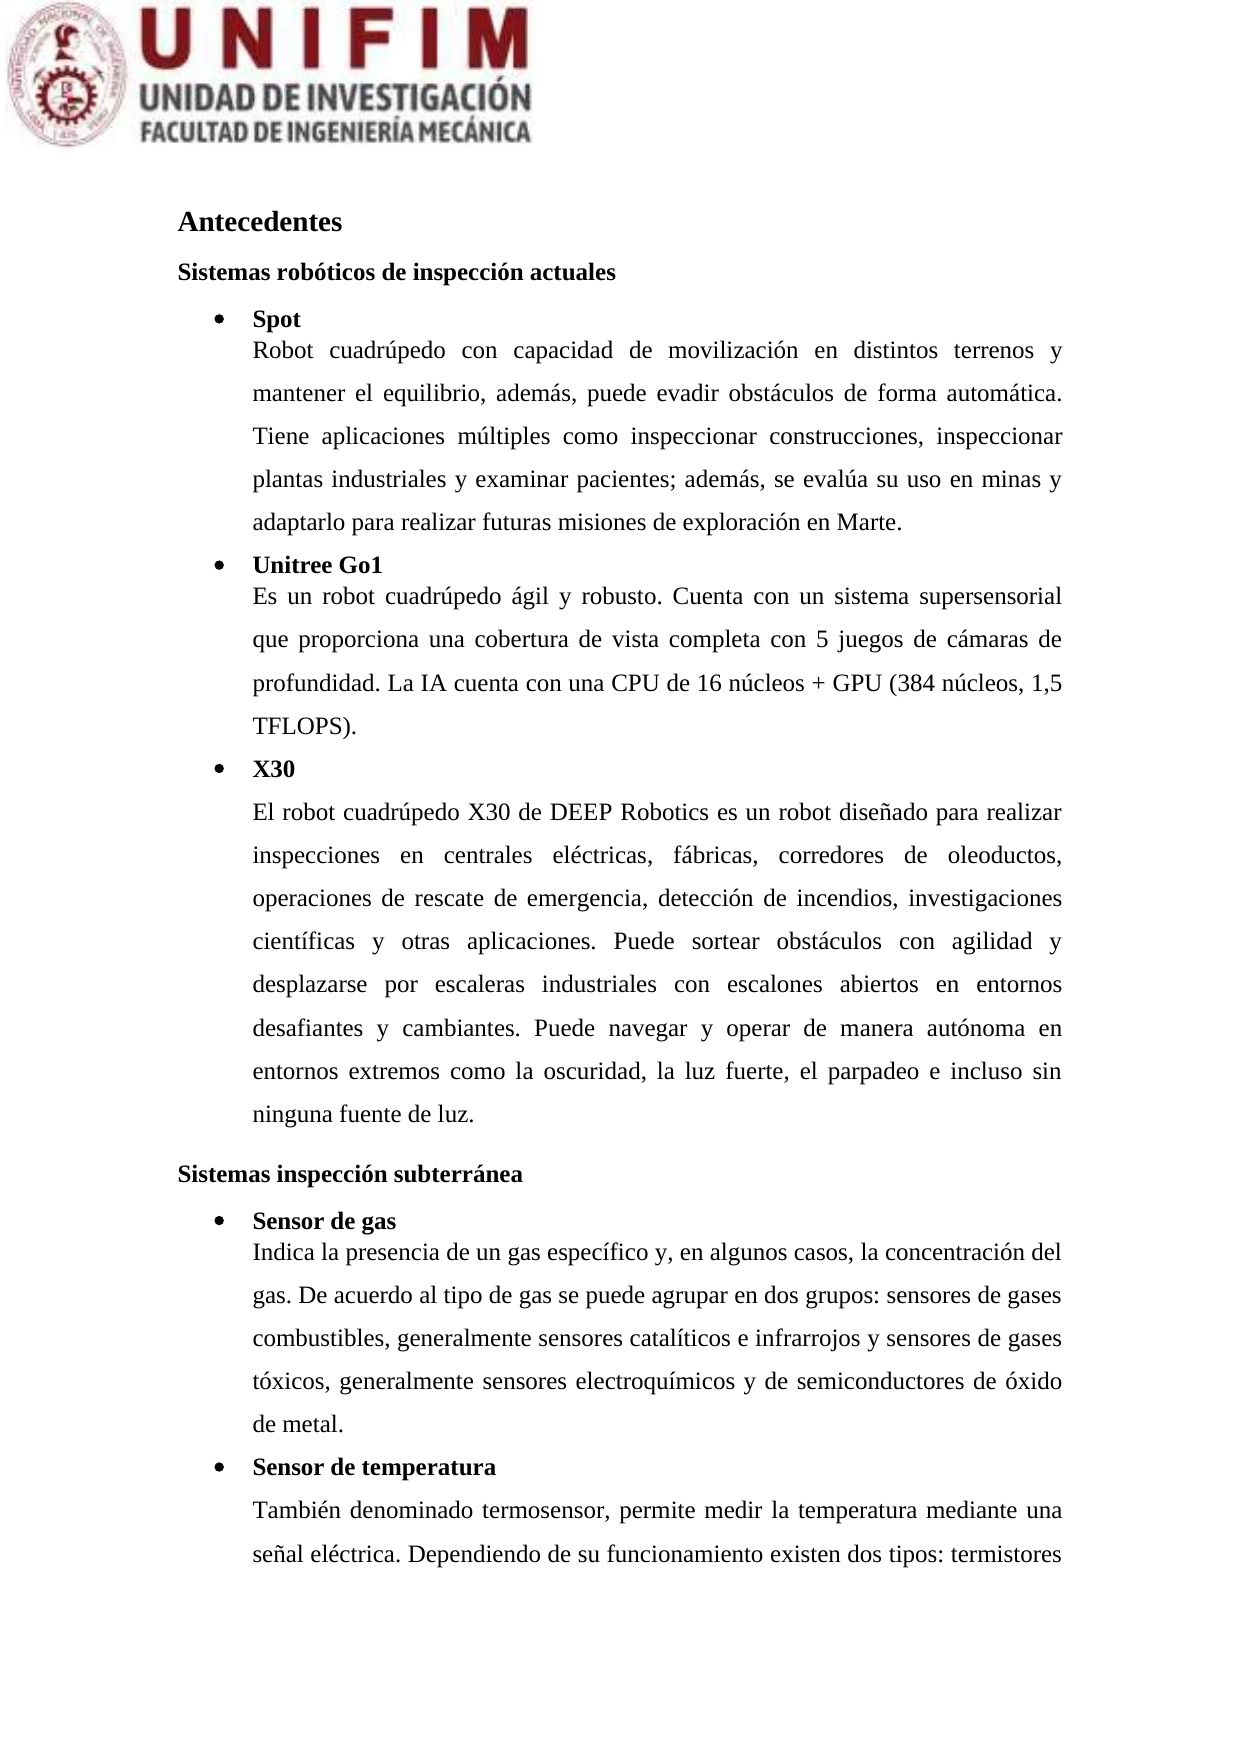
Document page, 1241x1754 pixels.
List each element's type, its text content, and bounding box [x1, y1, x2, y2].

list Sensor de gas [215, 1206, 1063, 1235]
text Sistemas robóticos de inspección actuales [177, 257, 1063, 286]
list Unitree Go1 [215, 551, 1063, 579]
list Sensor de temperatura [215, 1452, 1063, 1481]
list Spot [215, 304, 1063, 333]
text Indica la presencia de un gas específico y, en algunos casos, la concentración del gas. De acuerdo al tipo de gas se puede agrupar en dos grupos: sensores de gases combustibles, generalmente sensores catalíticos e infrarrojos y sensores de gases tóxicos, generalmente sensores electroquímicos y de semiconductores de óxido de metal. [252, 1237, 1063, 1438]
picture [4, 0, 538, 149]
text Robot cuadrúpedo con capacidad de movilización en distintos terrenos y mantener el equilibrio, además, puede evadir obstáculos de forma automática. Tiene aplicaciones múltiples como inspeccionar construcciones, inspeccionar plantas industriales y examinar pacientes; además, se evalúa su uso en minas y adaptarlo para realizar futuras misiones de exploración en Marte. [252, 335, 1063, 536]
text Es un robot cuadrúpedo ágil y robusto. Cuenta con un sistema supersensorial que proporciona una cobertura de vista completa con 5 juegos de cámaras de profundidad. La IA cuenta con una CPU de 16 núcleos + GPU (384 núcleos, 1,5 TFLOPS). [252, 581, 1063, 739]
text Sistemas inspección subterránea [177, 1159, 1063, 1187]
text El robot cuadrúpedo X30 de DEEP Robotics es un robot diseñado para realizar inspecciones en centrales eléctricas, fábricas, corredores de oleoductos, operaciones de rescate de emergencia, detección de incendios, investigaciones científicas y otras aplicaciones. Puede sortear obstáculos con agilidad y desplazarse por escaleras industriales con escalones abiertos en entornos desafiantes y cambiantes. Puede navegar y operar de manera autónoma en entornos extremos como la oscuridad, la luz fuerte, el parpadeo e incluso sin ninguna fuente de luz. [252, 797, 1063, 1128]
list X30 [215, 754, 1063, 783]
text Antecedentes [177, 204, 1063, 238]
